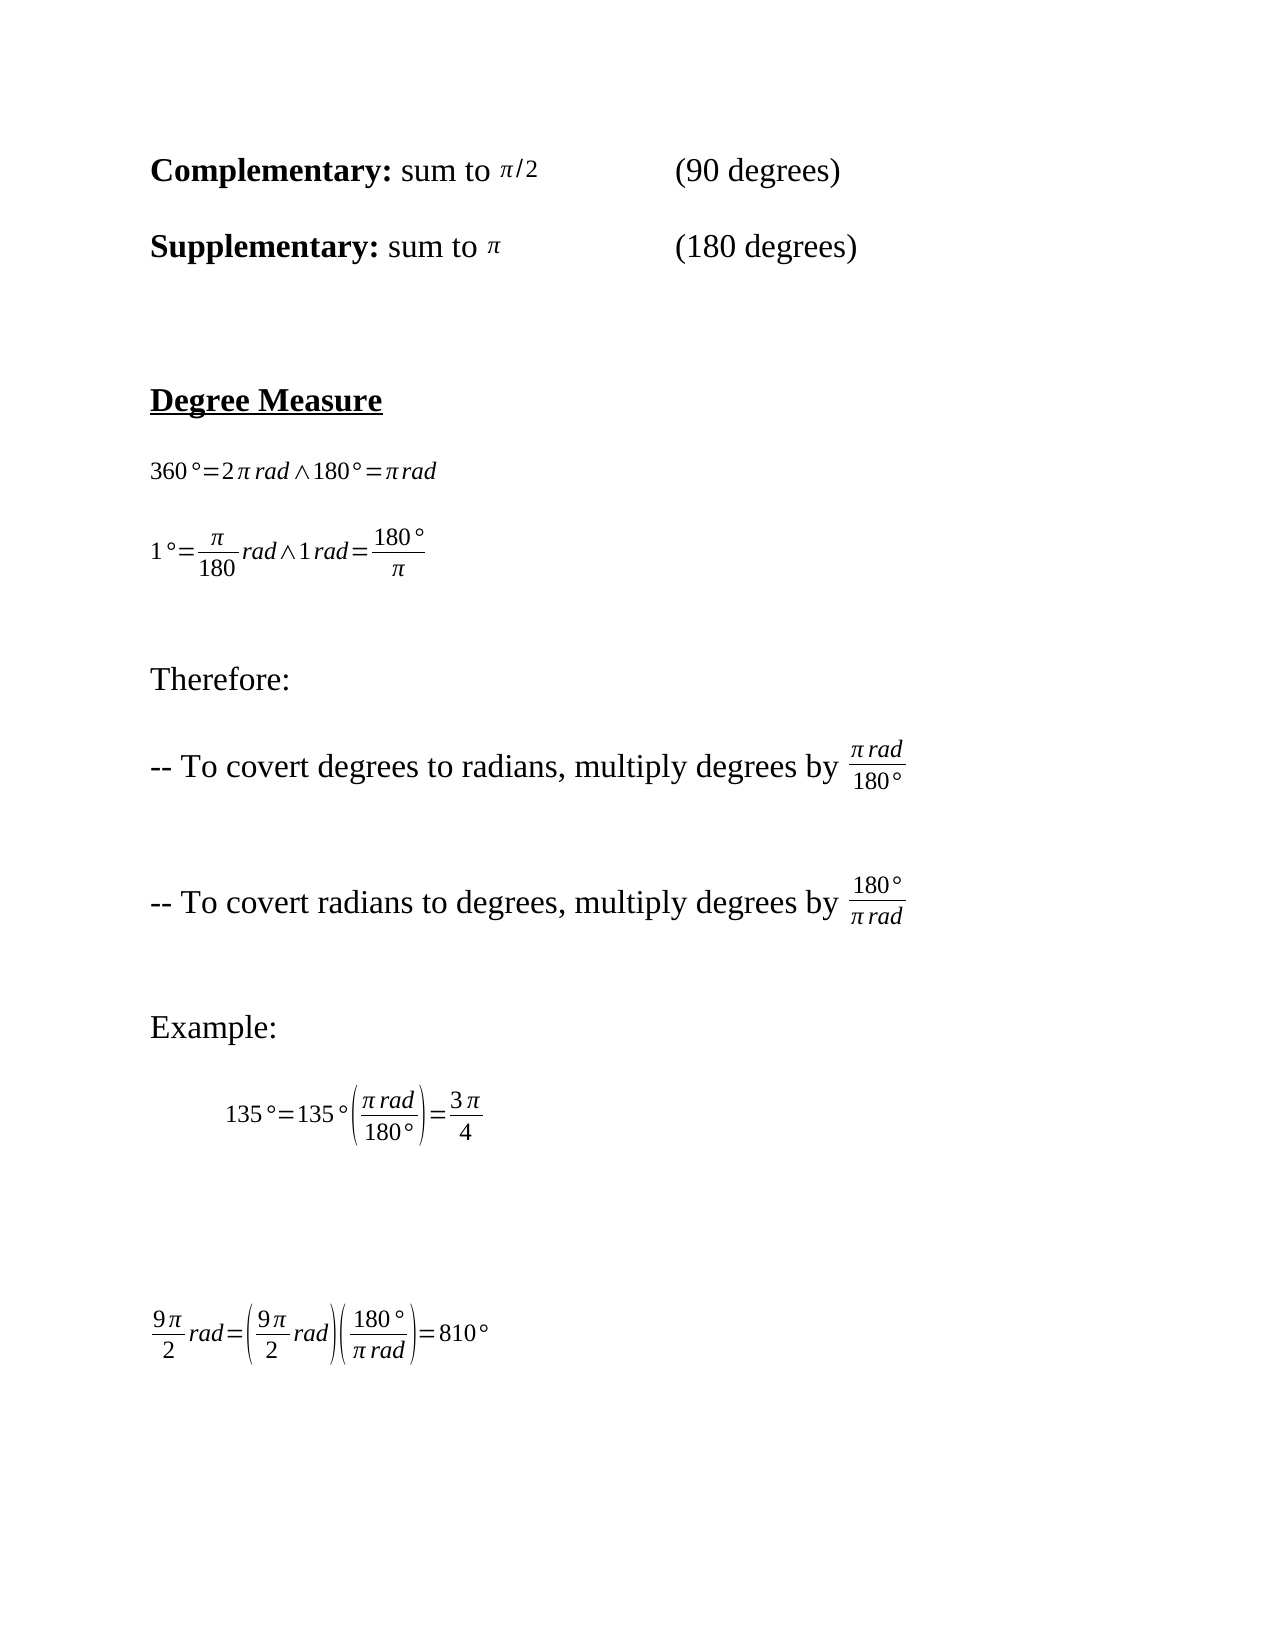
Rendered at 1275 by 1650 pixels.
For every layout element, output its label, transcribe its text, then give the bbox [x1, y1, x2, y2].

text Example: [150, 1007, 1125, 1046]
text -- To covert radians to degrees, multiply degrees by [150, 872, 1125, 931]
text Supplementary: sum to (180 degrees) [150, 227, 1125, 265]
text Complementary: sum to (90 degrees) [150, 150, 1125, 188]
text Degree Measure [150, 380, 1125, 418]
text Therefore: [150, 659, 1125, 698]
text -- To covert degrees to radians, multiply degrees by [150, 736, 1125, 795]
